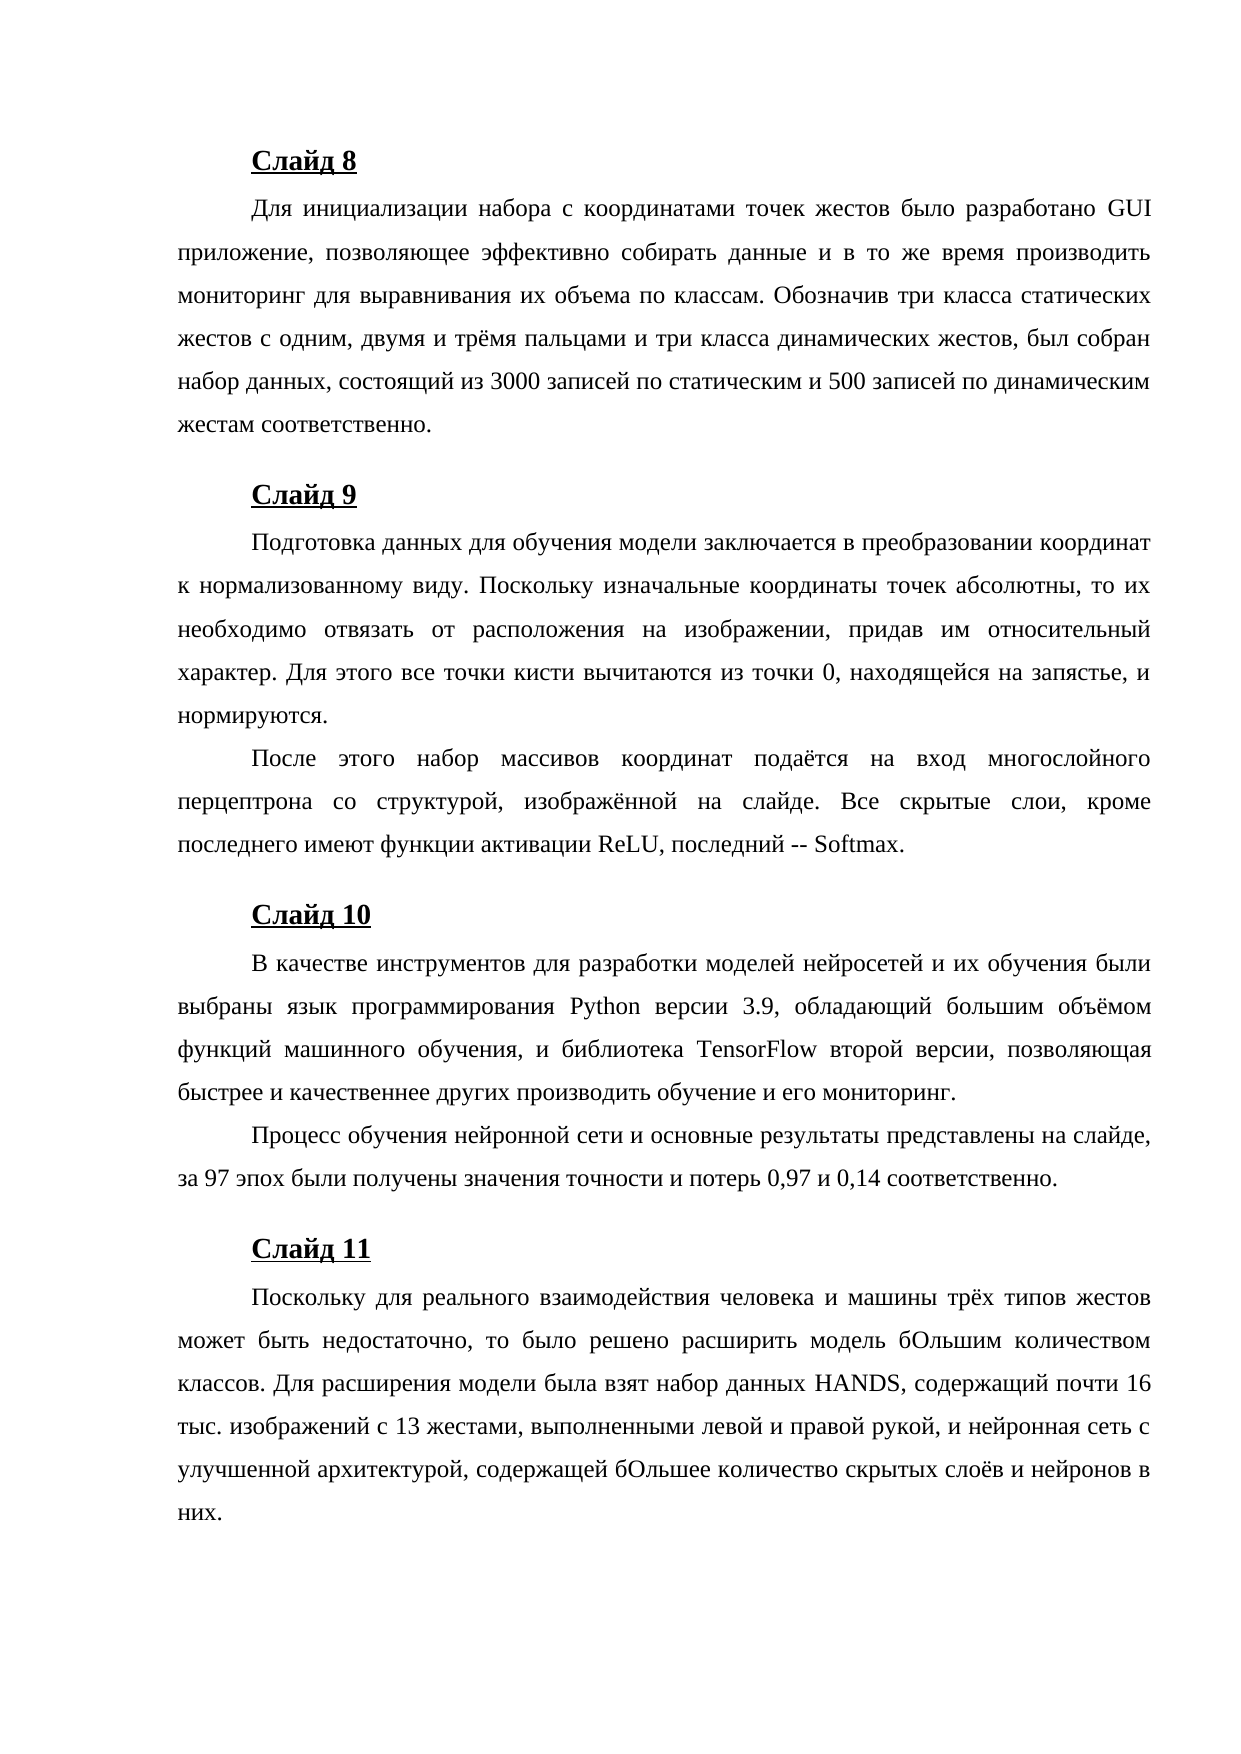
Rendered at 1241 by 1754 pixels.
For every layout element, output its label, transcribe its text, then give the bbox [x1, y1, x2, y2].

text Поскольку для реального взаимодействия человека и машины трёх типов жестов может быть недостаточно, то было решено расширить модель бОльшим количеством классов. Для расширения модели была взят набор данных HANDS, содержащий почти 16 тыс. изображений с 13 жестами, выполненными левой и правой рукой, и нейронная сеть с улучшенной архитектурой, содержащей бОльшее количество скрытых слоёв и нейронов в них. [177, 1282, 1152, 1526]
text Процесс обучения нейронной сети и основные результаты представлены на слайде, за 97 эпох были получены значения точности и потерь 0,97 и 0,14 соответственно. [177, 1120, 1152, 1192]
subtitle Слайд 9 [177, 477, 1152, 511]
text Для инициализации набора с координатами точек жестов было разработано GUI приложение, позволяющее эффективно собирать данные и в то же время производить мониторинг для выравнивания их объема по классам. Обозначив три класса статических жестов с одним, двумя и трёмя пальцами и три класса динамических жестов, был собран набор данных, состоящий из 3000 записей по статическим и 500 записей по динамическим жестам соответственно. [177, 193, 1152, 438]
subtitle Слайд 8 [177, 143, 1152, 177]
text Подготовка данных для обучения модели заключается в преобразовании координат к нормализованному виду. Поскольку изначальные координаты точек абсолютны, то их необходимо отвязать от расположения на изображении, придав им относительный характер. Для этого все точки кисти вычитаются из точки 0, находящейся на запястье, и нормируются. [177, 527, 1152, 729]
subtitle Слайд 11 [177, 1232, 1152, 1265]
subtitle Слайд 10 [177, 897, 1152, 931]
text После этого набор массивов координат подаётся на вход многослойного перцептрона со структурой, изображённой на слайде. Все скрытые слои, кроме последнего имеют функции активации ReLU, последний -- Softmax. [177, 743, 1152, 858]
text В качестве инструментов для разработки моделей нейросетей и их обучения были выбраны язык программирования Python версии 3.9, обладающий большим объёмом функций машинного обучения, и библиотека TensorFlow второй версии, позволяющая быстрее и качественнее других производить обучение и его мониторинг. [177, 948, 1152, 1106]
